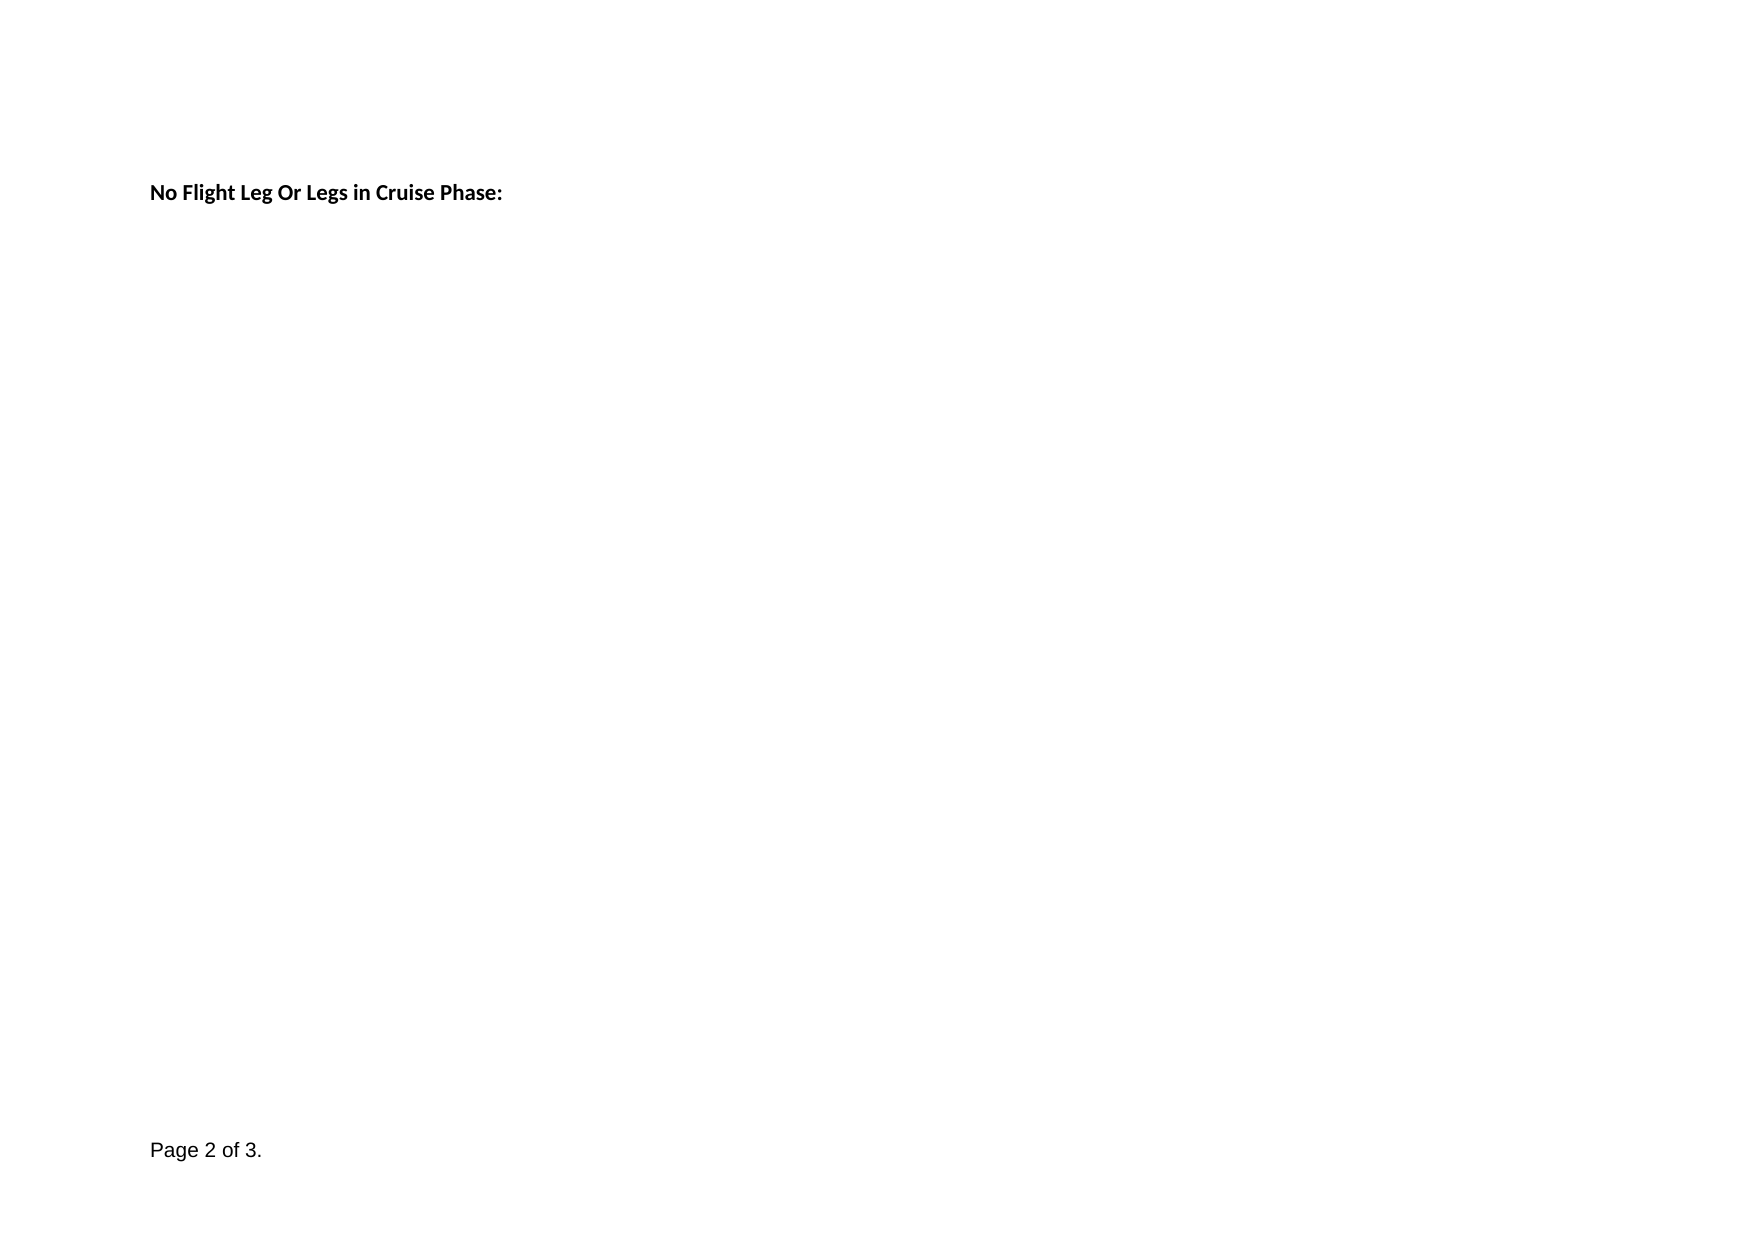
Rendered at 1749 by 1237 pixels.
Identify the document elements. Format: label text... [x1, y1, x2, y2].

text No Flight Leg Or Legs in Cruise Phase: [150, 178, 1599, 206]
